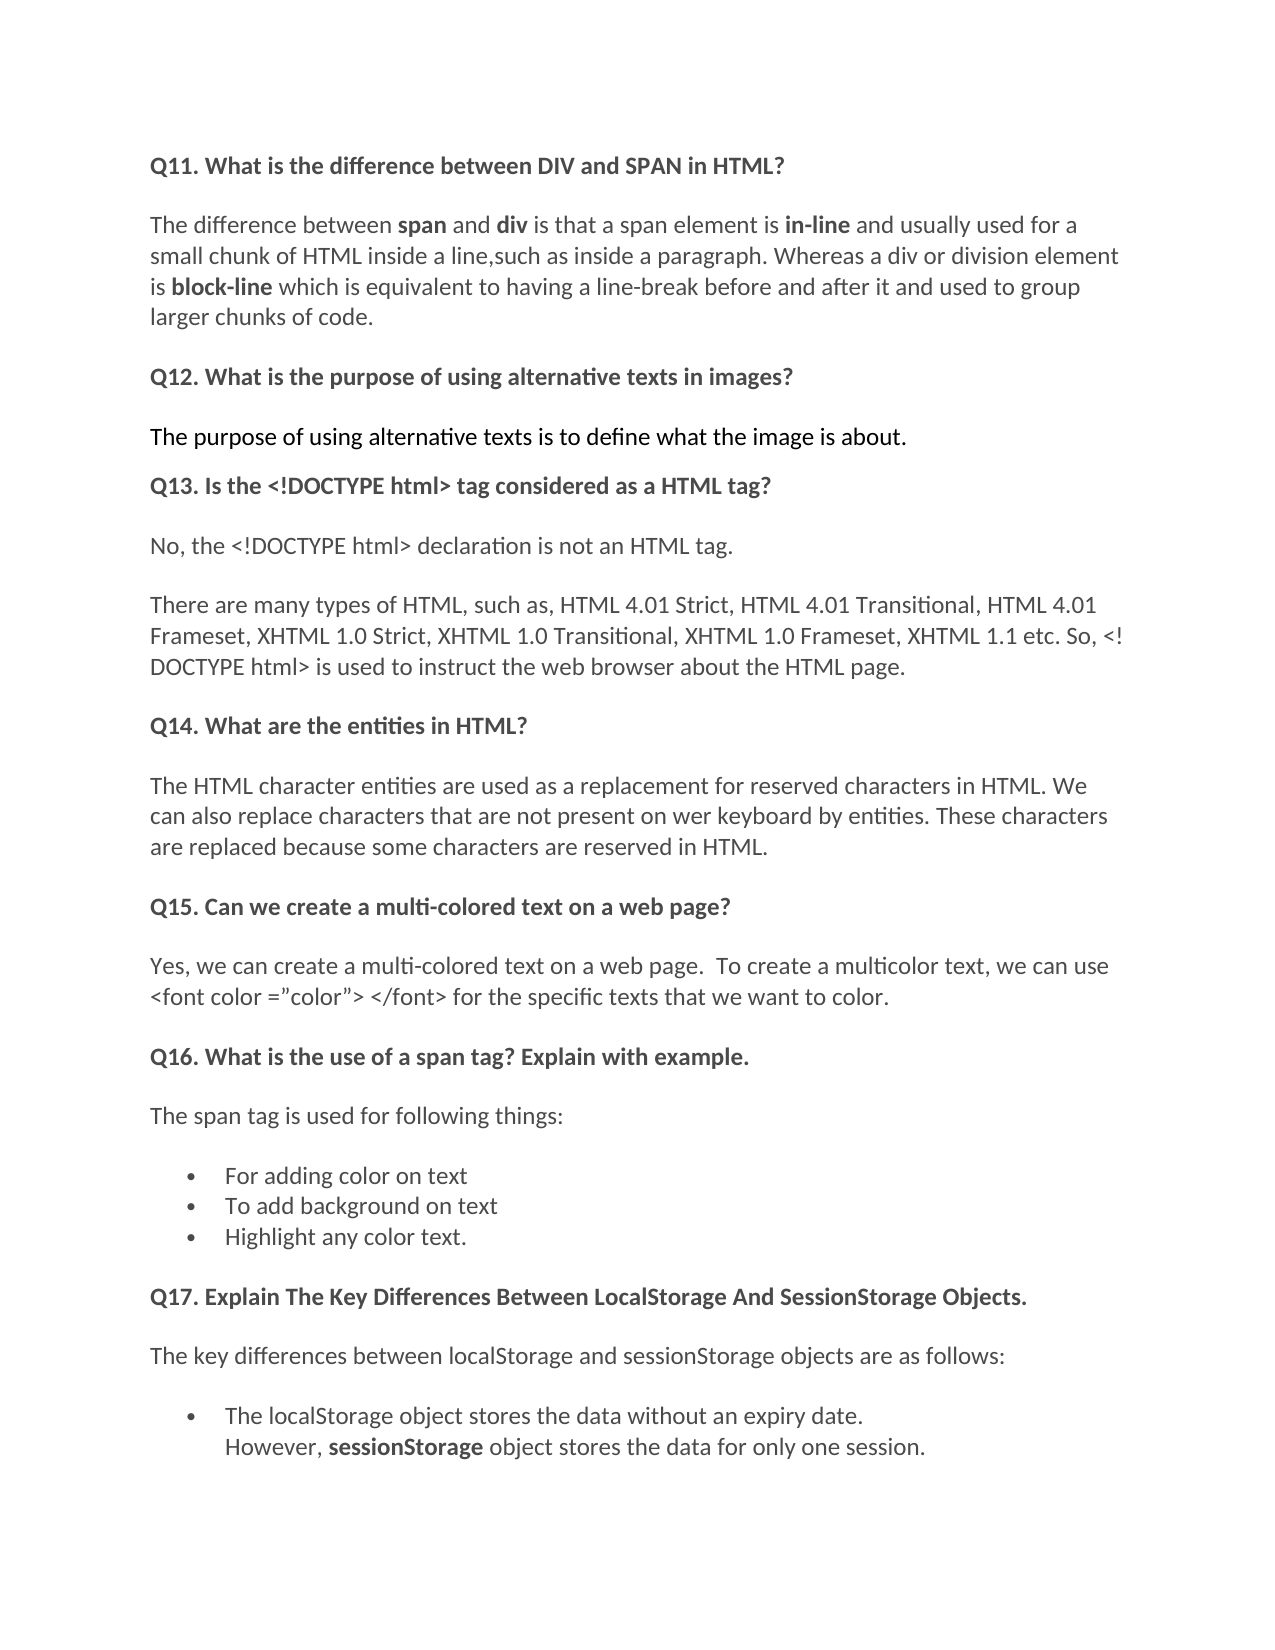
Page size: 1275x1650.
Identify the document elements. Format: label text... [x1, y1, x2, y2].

subtitle Q14. What are the entities in HTML? [150, 710, 1125, 741]
text The span tag is used for following things: [150, 1100, 1125, 1131]
list For adding color on text [187, 1160, 1125, 1191]
text There are many types of HTML, such as, HTML 4.01 Strict, HTML 4.01 Transitional, HTML 4.01 Frameset, XHTML 1.0 Strict, XHTML 1.0 Transitional, XHTML 1.0 Frameset, XHTML 1.1 etc. So, <!DOCTYPE html> is used to instruct the web browser about the HTML page. [150, 589, 1125, 681]
text The key differences between localStorage and sessionStorage objects are as follows: [150, 1340, 1125, 1371]
subtitle Q12. What is the purpose of using alternative texts in images? [150, 361, 1125, 391]
text Q16. What is the use of a span tag? Explain with example. [150, 1041, 1125, 1071]
text The HTML character entities are used as a replacement for reserved characters in HTML. We can also replace characters that are not present on wer keyboard by entities. These characters are replaced because some characters are reserved in HTML. [150, 770, 1125, 862]
text Yes, we can create a multi-colored text on a web page. To create a multicolor text, we can use <font color =”color”> </font> for the specific texts that we want to color. [150, 950, 1125, 1011]
subtitle Q11. What is the difference between DIV and SPAN in HTML? [150, 150, 1125, 181]
list To add background on text [187, 1191, 1125, 1221]
list The localStorage object stores the data without an expiry date. However, sessionStorage object stores the data for only one session. [187, 1400, 1125, 1461]
text No, the <!DOCTYPE html> declaration is not an HTML tag. [150, 530, 1125, 560]
subtitle Q15. Can we create a multi-colored text on a web page? [150, 891, 1125, 921]
list Highlight any color text. [187, 1221, 1125, 1252]
text Q17. Explain The Key Differences Between LocalStorage And SessionStorage Objects. [150, 1281, 1125, 1311]
subtitle Q13. Is the <!DOCTYPE html> tag considered as a HTML tag? [150, 470, 1125, 501]
text The difference between span and div is that a span element is in-line and usually used for a small chunk of HTML inside a line,such as inside a paragraph. Whereas a div or division element is block-line which is equivalent to having a line-break before and after it and used to group larger chunks of code. [150, 210, 1125, 332]
text The purpose of using alternative texts is to define what the image is about. [150, 421, 1125, 451]
